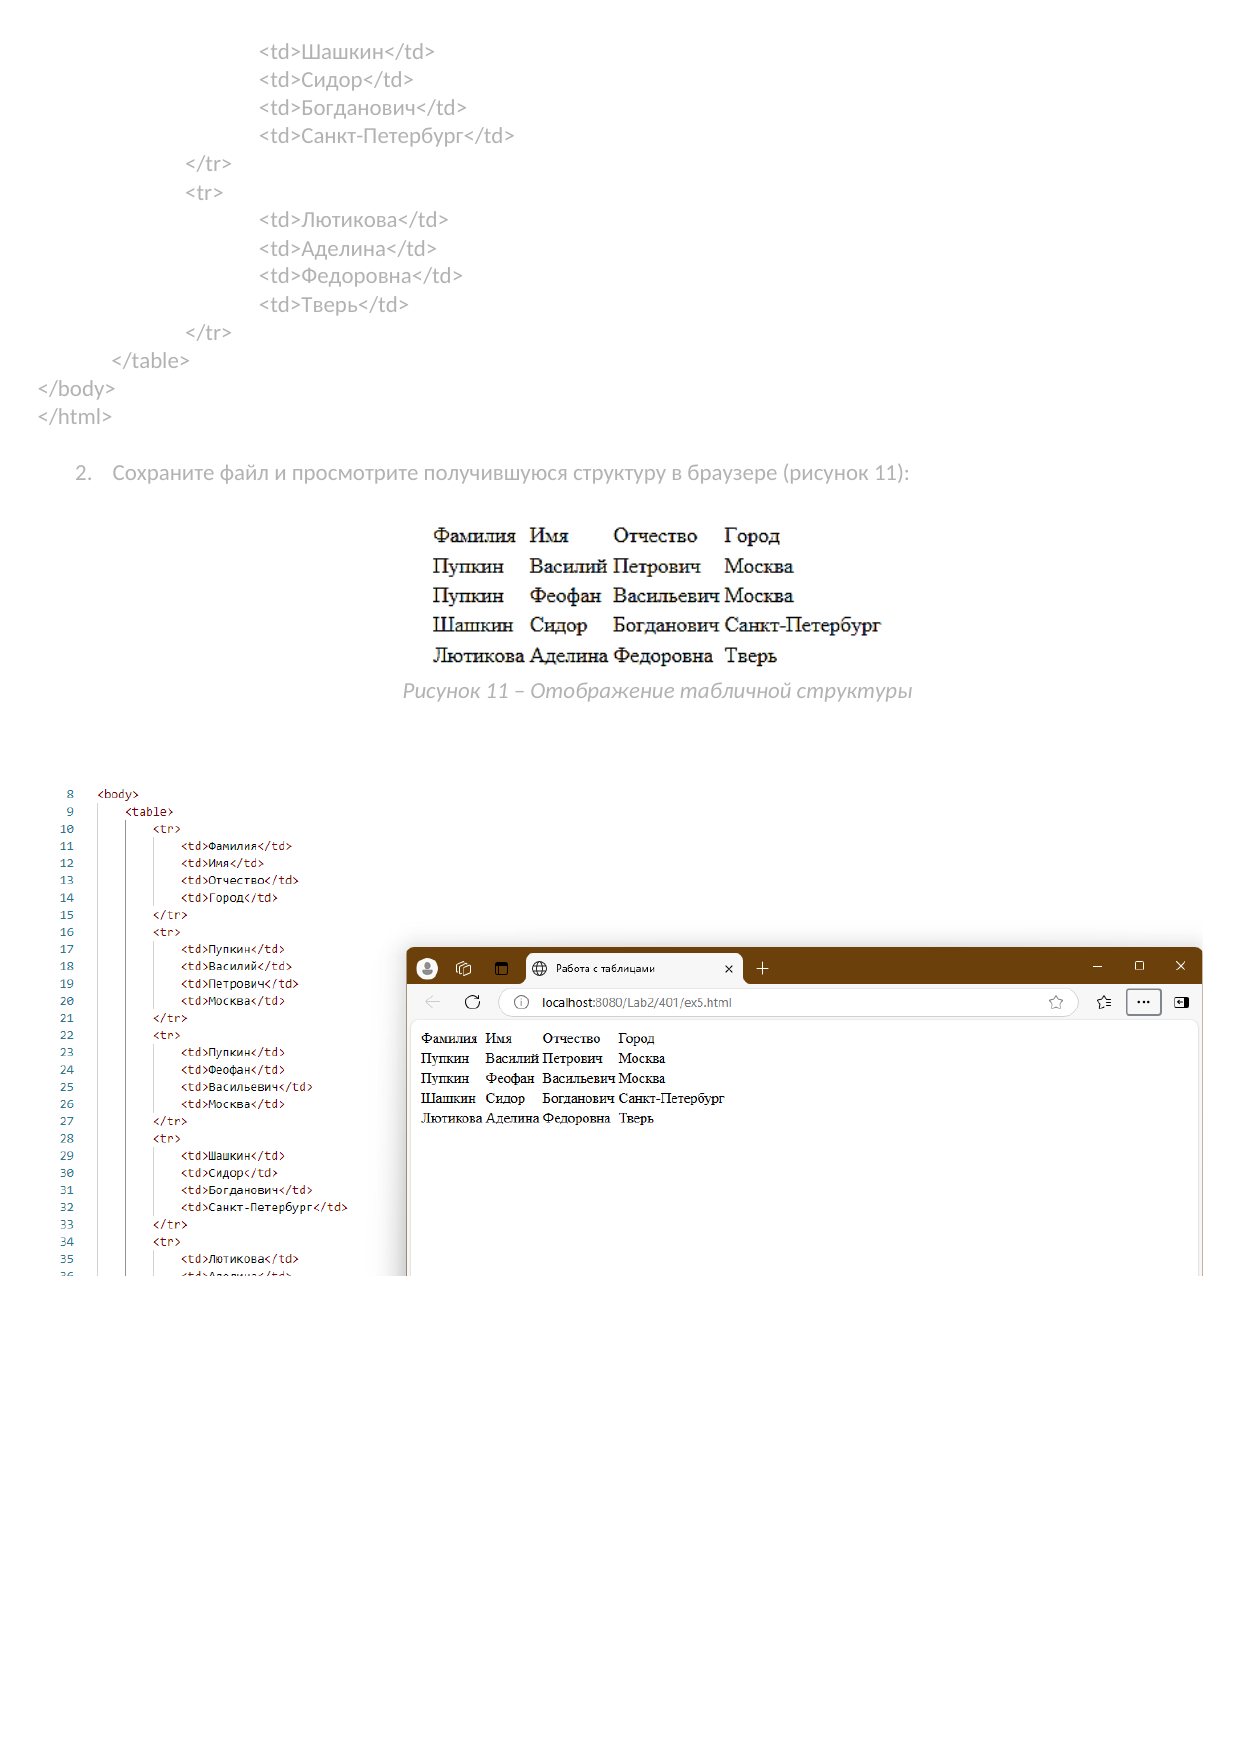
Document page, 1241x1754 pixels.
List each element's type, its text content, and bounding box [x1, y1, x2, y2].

text <td>Тверь</td> [37, 290, 1203, 318]
text <td>Аделина</td> [37, 234, 1203, 262]
text <td>Сидор</td> [37, 66, 1203, 93]
text <td>Богданович</td> [37, 93, 1203, 122]
list Рисунок 11 – Отображение табличной структуры [112, 677, 1203, 705]
text <td>Шашкин</td> [37, 37, 1203, 66]
text </tr> [37, 318, 1203, 346]
text </body> [37, 374, 1203, 402]
list Сохраните файл и просмотрите получившуюся структуру в браузере (рисунок 11): [75, 458, 1203, 486]
text <td>Санкт-Петербург</td> [37, 122, 1203, 149]
text <tr> [37, 178, 1203, 206]
picture [424, 513, 891, 677]
text </table> [37, 346, 1203, 374]
text </tr> [37, 149, 1203, 178]
text </html> [37, 402, 1203, 430]
picture [37, 788, 1203, 1276]
text <td>Федоровна</td> [37, 262, 1203, 290]
text <td>Лютикова</td> [37, 206, 1203, 234]
